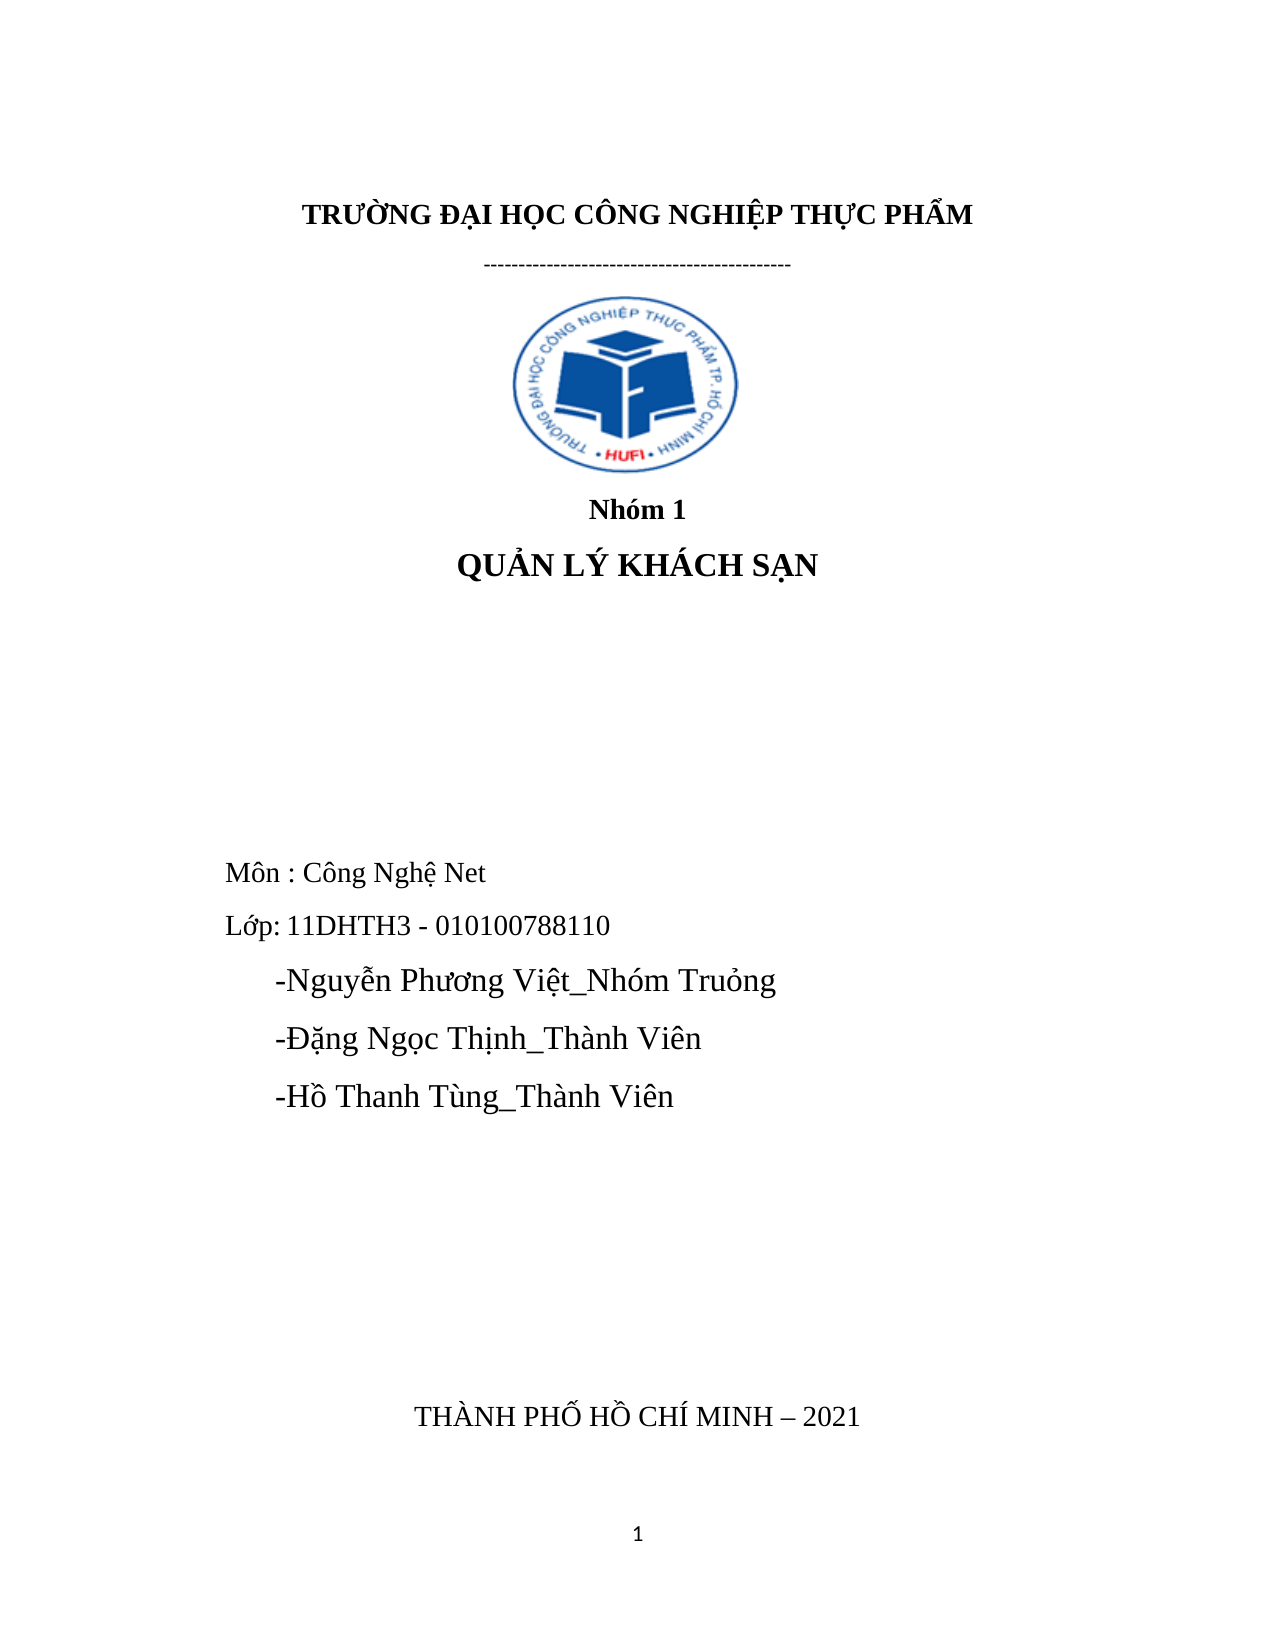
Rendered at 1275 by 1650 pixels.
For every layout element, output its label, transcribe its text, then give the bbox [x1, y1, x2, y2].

text -Hồ Thanh Tùng_Thành Viên [150, 1077, 1125, 1115]
text Nhóm 1 [150, 492, 1125, 526]
text -Đặng Ngọc Thịnh_Thành Viên [150, 1019, 1125, 1057]
text Môn : Công Nghệ Net [150, 855, 1125, 888]
text THÀNH PHỐ HỒ CHÍ MINH – 2021 [150, 1399, 1125, 1432]
text Lớp: 11DHTH3 - 010100788110 [150, 908, 1125, 941]
text -Nguyễn Phương Việt_Nhóm Truỏng [150, 961, 1125, 999]
text QUẢN LÝ KHÁCH SẠN [150, 545, 1125, 583]
picture [512, 296, 739, 474]
text TRƯỜNG ĐẠI HỌC CÔNG NGHIỆP THỰC PHẨM [150, 197, 1125, 230]
text -------------------------------------------- [150, 250, 1125, 278]
